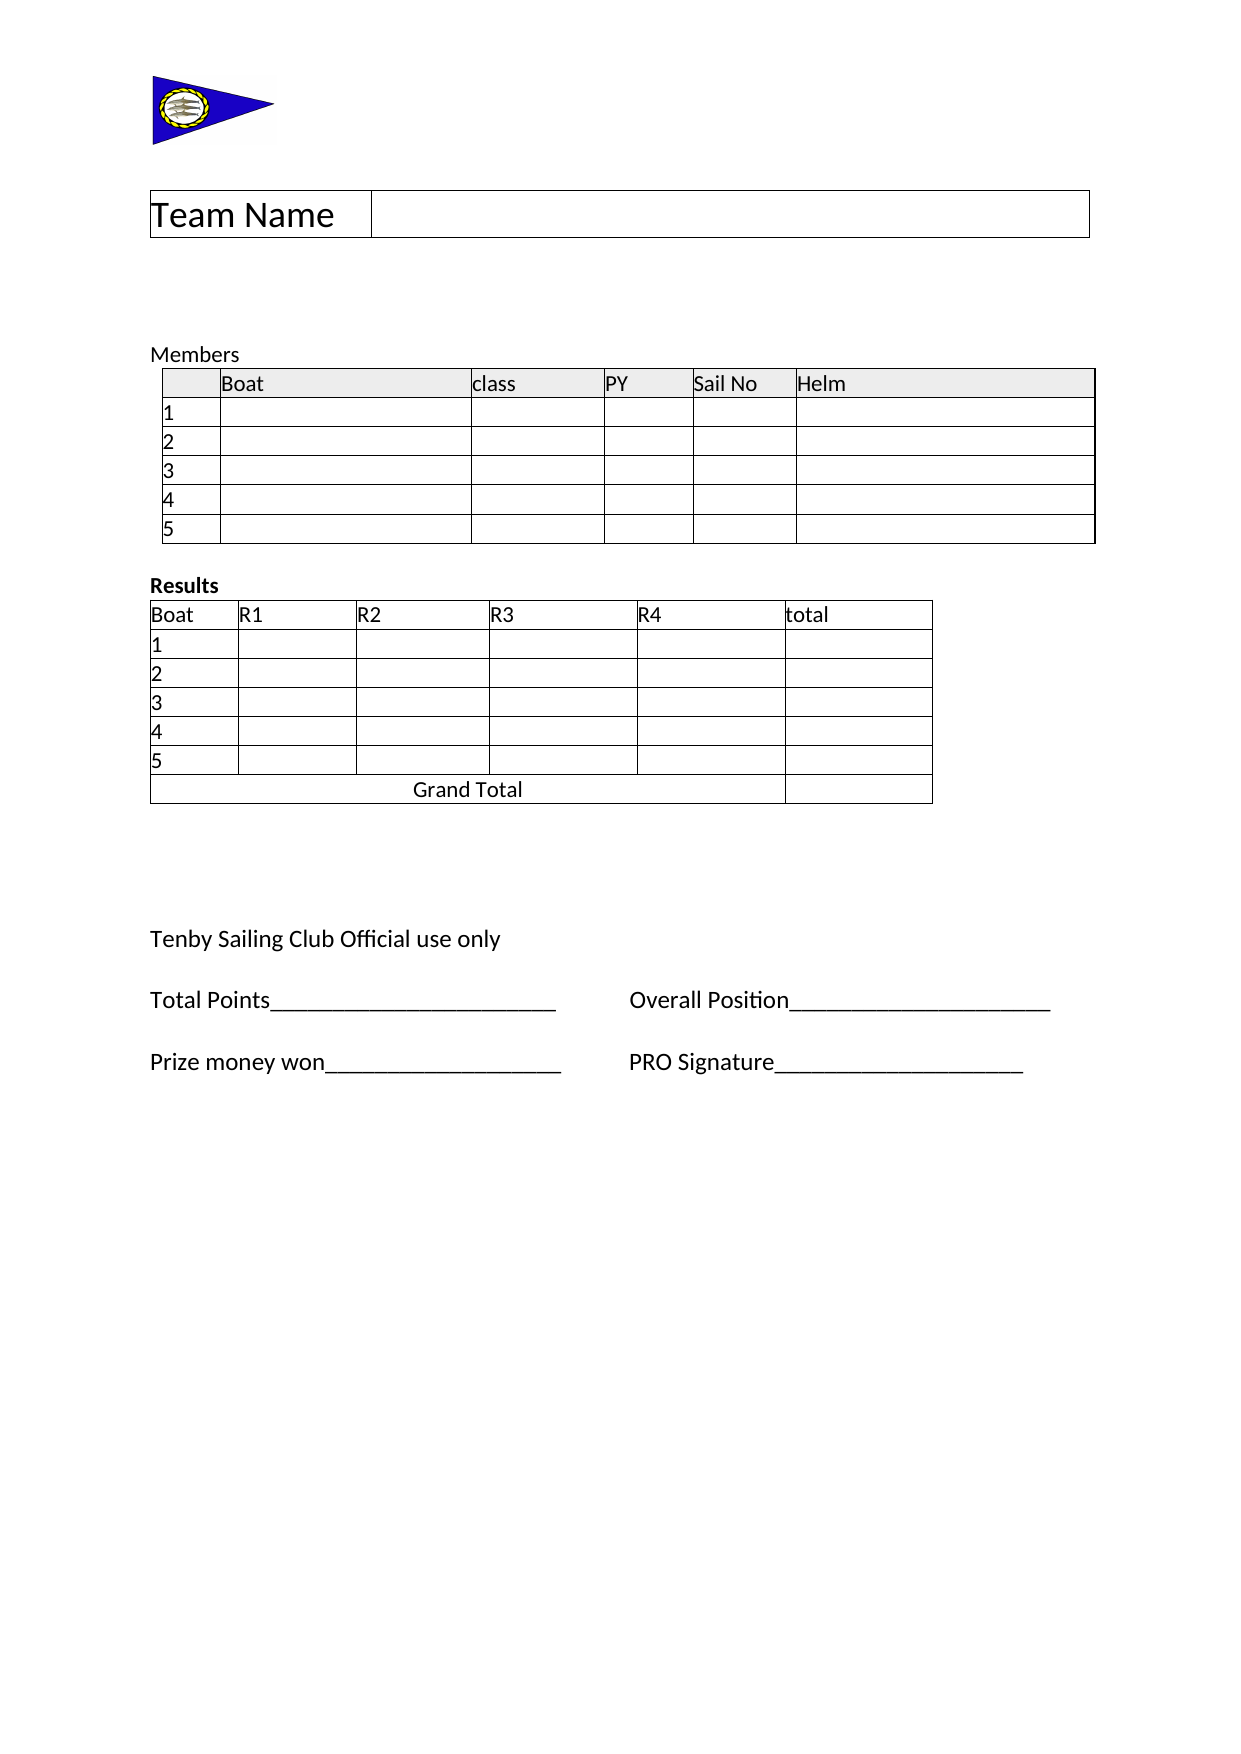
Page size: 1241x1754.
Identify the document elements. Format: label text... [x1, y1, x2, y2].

table_cell [694, 456, 796, 484]
table_cell 1 [151, 630, 238, 658]
table_cell [638, 630, 785, 658]
table_header Helm [797, 369, 1094, 397]
table_cell 5 [151, 746, 238, 774]
table_header R1 [239, 601, 356, 629]
table_header Team Name [151, 191, 371, 237]
table_header R3 [490, 601, 637, 629]
table_cell [490, 717, 637, 745]
table_header class [472, 369, 604, 397]
table_cell 3 [163, 456, 220, 484]
table_cell [239, 630, 356, 658]
table_cell [797, 456, 1094, 484]
table_cell [786, 659, 932, 687]
table_cell [786, 717, 932, 745]
table_cell [472, 456, 604, 484]
table_cell [221, 456, 471, 484]
table_cell [221, 427, 471, 455]
table_cell [638, 746, 785, 774]
table_header Sail No [694, 369, 796, 397]
table_cell [638, 717, 785, 745]
table_cell [797, 515, 1094, 542]
table_cell [605, 398, 693, 426]
table_cell [694, 427, 796, 455]
table_cell [490, 746, 637, 774]
table_cell [357, 630, 489, 658]
table_cell 2 [151, 659, 238, 687]
table_cell Grand Total [151, 775, 785, 803]
text Total Points_______________________ Overall Position_____________________ [150, 985, 1090, 1015]
table_cell [357, 688, 489, 716]
table_cell [694, 485, 796, 513]
table_cell [472, 485, 604, 513]
text Tenby Sailing Club Official use only [150, 924, 1090, 954]
table_cell [490, 659, 637, 687]
table_cell [786, 630, 932, 658]
table_header [163, 369, 220, 397]
table_cell [239, 659, 356, 687]
table_cell 1 [163, 398, 220, 426]
table_header R4 [638, 601, 785, 629]
table_cell [605, 485, 693, 513]
table_cell [221, 485, 471, 513]
table_cell [786, 688, 932, 716]
table_cell [239, 746, 356, 774]
table_cell [605, 515, 693, 542]
table_cell [638, 659, 785, 687]
table_cell [786, 746, 932, 774]
table_cell [605, 427, 693, 455]
table_cell [605, 456, 693, 484]
table_header total [786, 601, 932, 629]
table_cell [490, 630, 637, 658]
table_cell [797, 398, 1094, 426]
picture [150, 75, 277, 145]
table_cell [694, 515, 796, 542]
table_cell [694, 398, 796, 426]
table_header PY [605, 369, 693, 397]
table_cell [472, 515, 604, 542]
table_cell [357, 746, 489, 774]
table_cell [638, 688, 785, 716]
table_cell [472, 427, 604, 455]
table_cell 4 [163, 485, 220, 513]
text Results [150, 572, 1090, 599]
table_cell 3 [151, 688, 238, 716]
table_cell [357, 717, 489, 745]
table_cell [786, 775, 932, 803]
table_cell 2 [163, 427, 220, 455]
table_cell [221, 515, 471, 542]
table_header Boat [221, 369, 471, 397]
text Prize money won___________________ PRO Signature____________________ [150, 1046, 1090, 1076]
table_cell [239, 717, 356, 745]
table_cell [797, 427, 1094, 455]
table_cell [357, 659, 489, 687]
table_cell 5 [163, 515, 220, 542]
text Members [150, 340, 1090, 368]
table_cell [472, 398, 604, 426]
table_header [372, 191, 1089, 237]
table_header R2 [357, 601, 489, 629]
table_cell [239, 688, 356, 716]
table_cell [490, 688, 637, 716]
table_cell 4 [151, 717, 238, 745]
table_header Boat [151, 601, 238, 629]
table_cell [221, 398, 471, 426]
table_cell [797, 485, 1094, 513]
